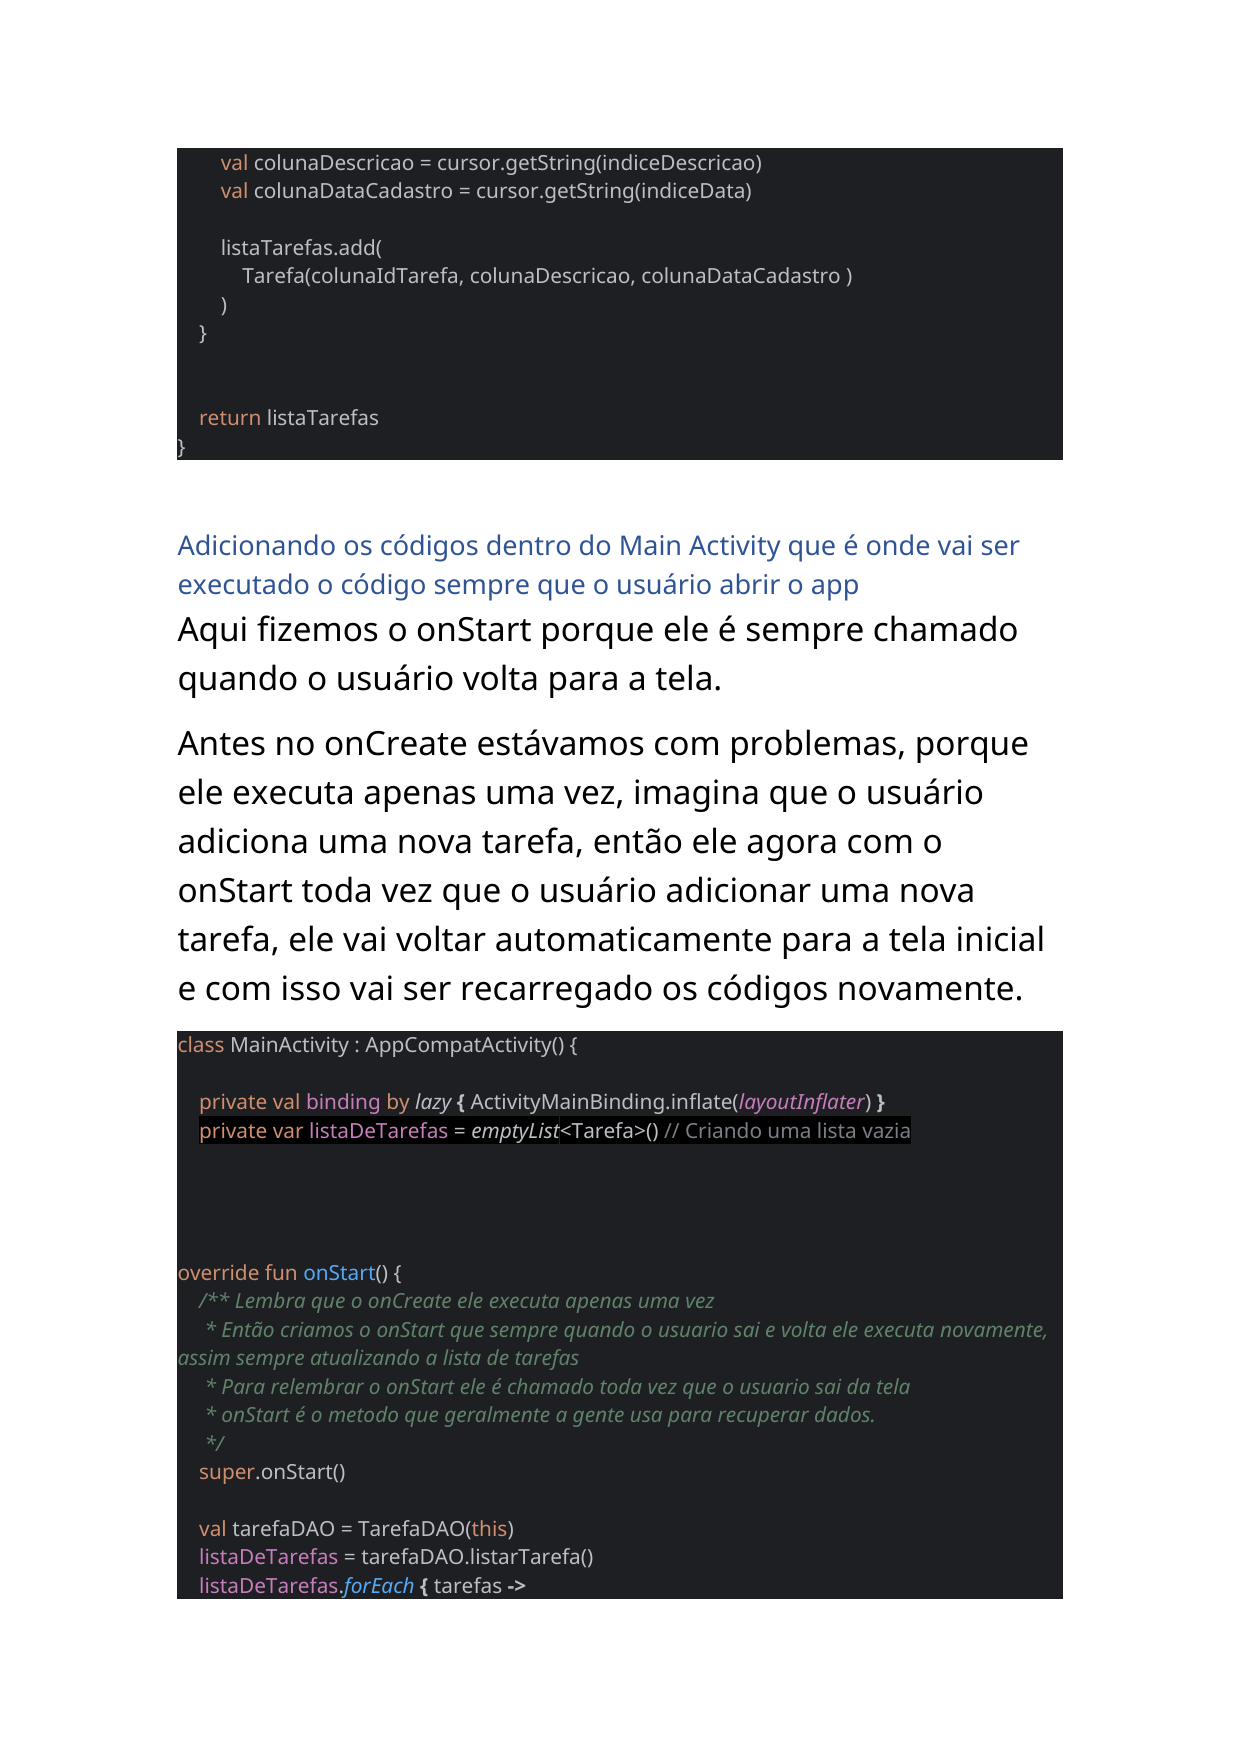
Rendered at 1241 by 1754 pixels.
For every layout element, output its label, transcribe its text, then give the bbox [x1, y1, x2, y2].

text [177, 148, 1063, 460]
text class MainActivity : AppCompatActivity() { private val binding by lazy { ActivityMainBinding.inflate(layoutInflater) } private var listaDeTarefas = emptyList<Tarefa>() // Criando uma lista vazia [177, 1031, 1063, 1144]
subtitle Adicionando os códigos dentro do Main Activity que é onde vai ser executado o código sempre que o usuário abrir o app [177, 526, 1063, 603]
text Aqui fizemos o onStart porque ele é sempre chamado quando o usuário volta para a tela. [177, 606, 1063, 700]
text Antes no onCreate estávamos com problemas, porque ele executa apenas uma vez, imagina que o usuário adiciona uma nova tarefa, então ele agora com o onStart toda vez que o usuário adicionar uma nova tarefa, ele vai voltar automaticamente para a tela inicial e com isso vai ser recarregado os códigos novamente. [177, 720, 1063, 1010]
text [177, 1230, 1063, 1599]
